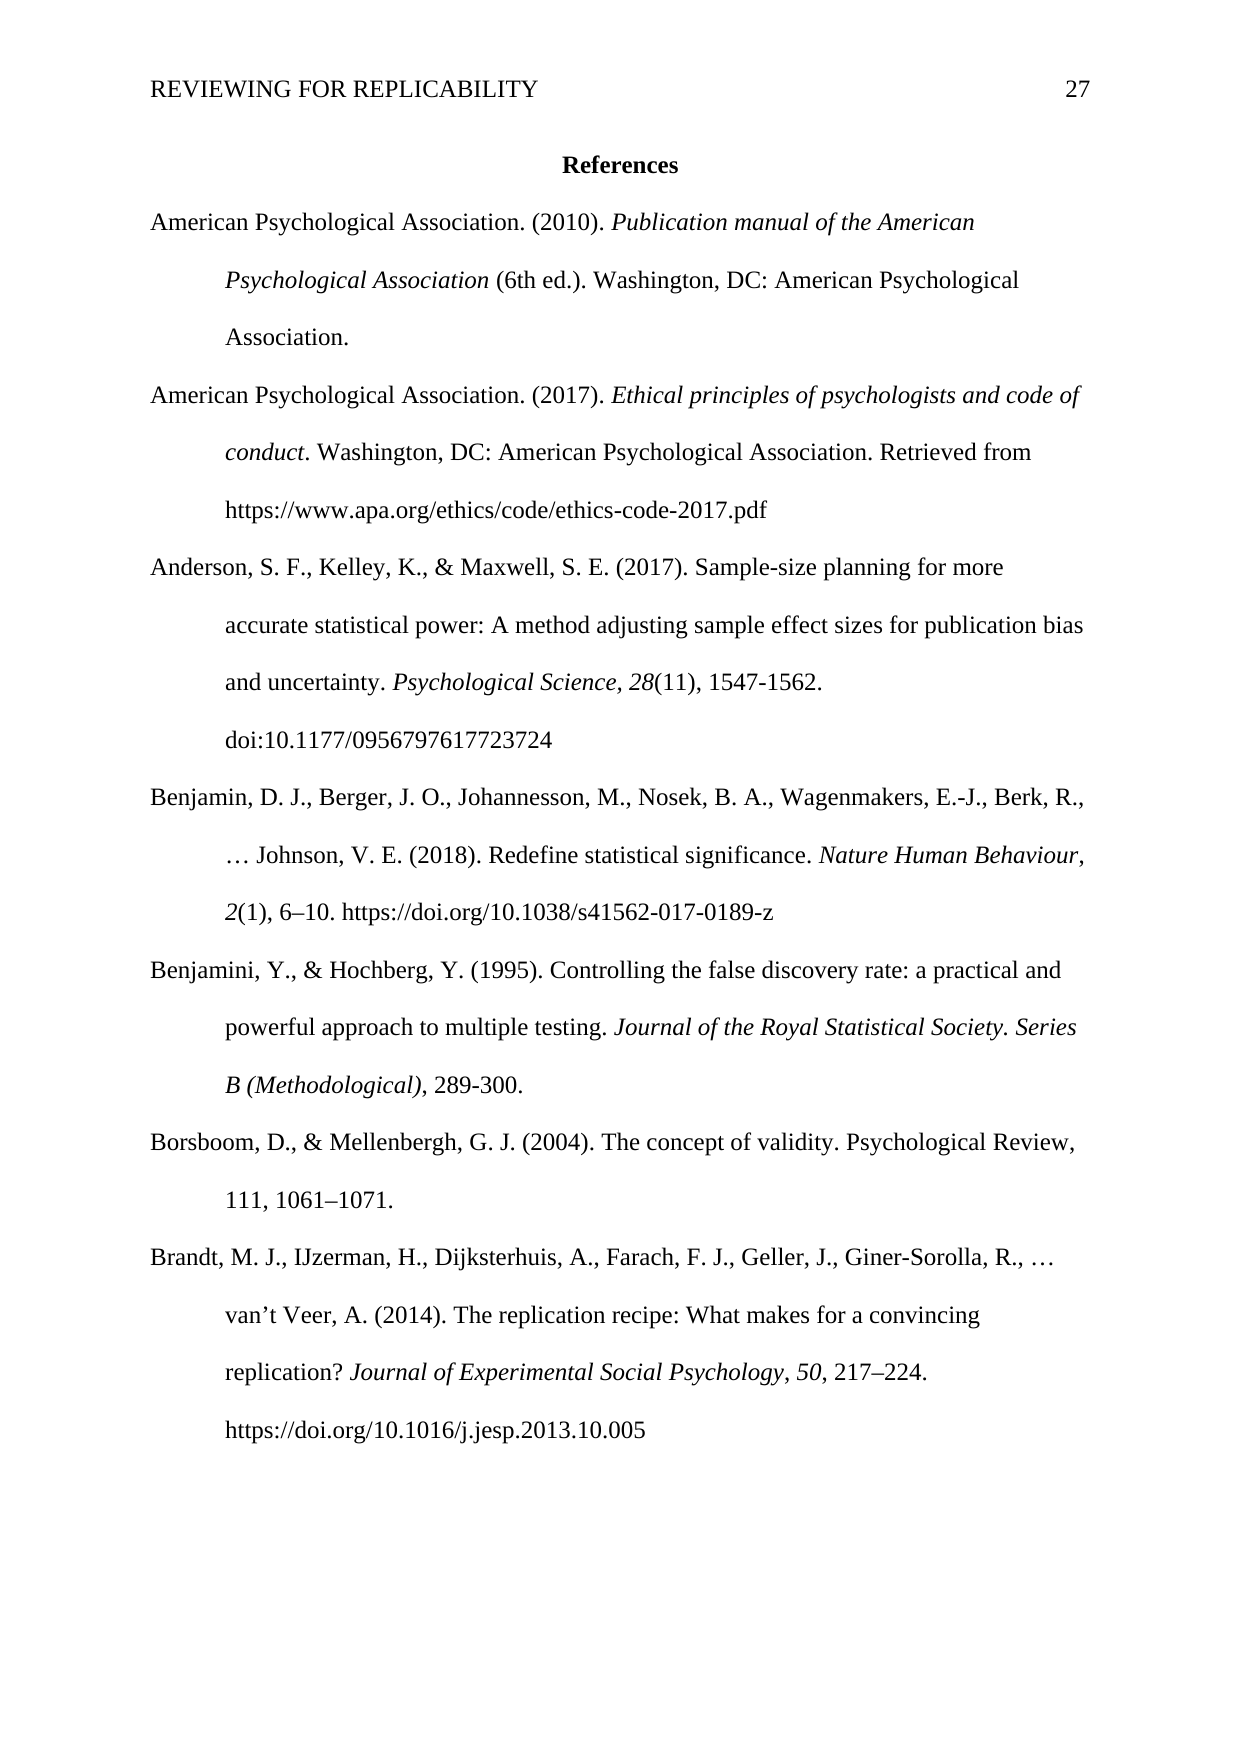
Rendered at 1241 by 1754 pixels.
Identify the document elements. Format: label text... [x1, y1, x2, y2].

text American Psychological Association. (2017). Ethical principles of psychologists and code of conduct. Washington, DC: American Psychological Association. Retrieved from https://www.apa.org/ethics/code/ethics-code-2017.pdf [150, 380, 1090, 524]
text Brandt, M. J., IJzerman, H., Dijksterhuis, A., Farach, F. J., Geller, J., Giner-Sorolla, R., … van’t Veer, A. (2014). The replication recipe: What makes for a convincing replication? Journal of Experimental Social Psychology, 50, 217–224. https://doi.org/10.1016/j.jesp.2013.10.005 [150, 1242, 1090, 1444]
text Benjamin, D. J., Berger, J. O., Johannesson, M., Nosek, B. A., Wagenmakers, E.-J., Berk, R., … Johnson, V. E. (2018). Redefine statistical significance. Nature Human Behaviour, 2(1), 6–10. https://doi.org/10.1038/s41562-017-0189-z [150, 782, 1090, 926]
text References [150, 150, 1090, 179]
text American Psychological Association. (2010). Publication manual of the American Psychological Association (6th ed.). Washington, DC: American Psychological Association. [150, 207, 1090, 351]
text Anderson, S. F., Kelley, K., & Maxwell, S. E. (2017). Sample-size planning for more accurate statistical power: A method adjusting sample effect sizes for publication bias and uncertainty. Psychological Science, 28(11), 1547-1562. doi:10.1177/0956797617723724 [150, 552, 1090, 754]
text Borsboom, D., & Mellenbergh, G. J. (2004). The concept of validity. Psychological Review, 111, 1061–1071. [150, 1127, 1090, 1214]
text Benjamini, Y., & Hochberg, Y. (1995). Controlling the false discovery rate: a practical and powerful approach to multiple testing. Journal of the Royal Statistical Society. Series B (Methodological), 289-300. [150, 955, 1090, 1099]
